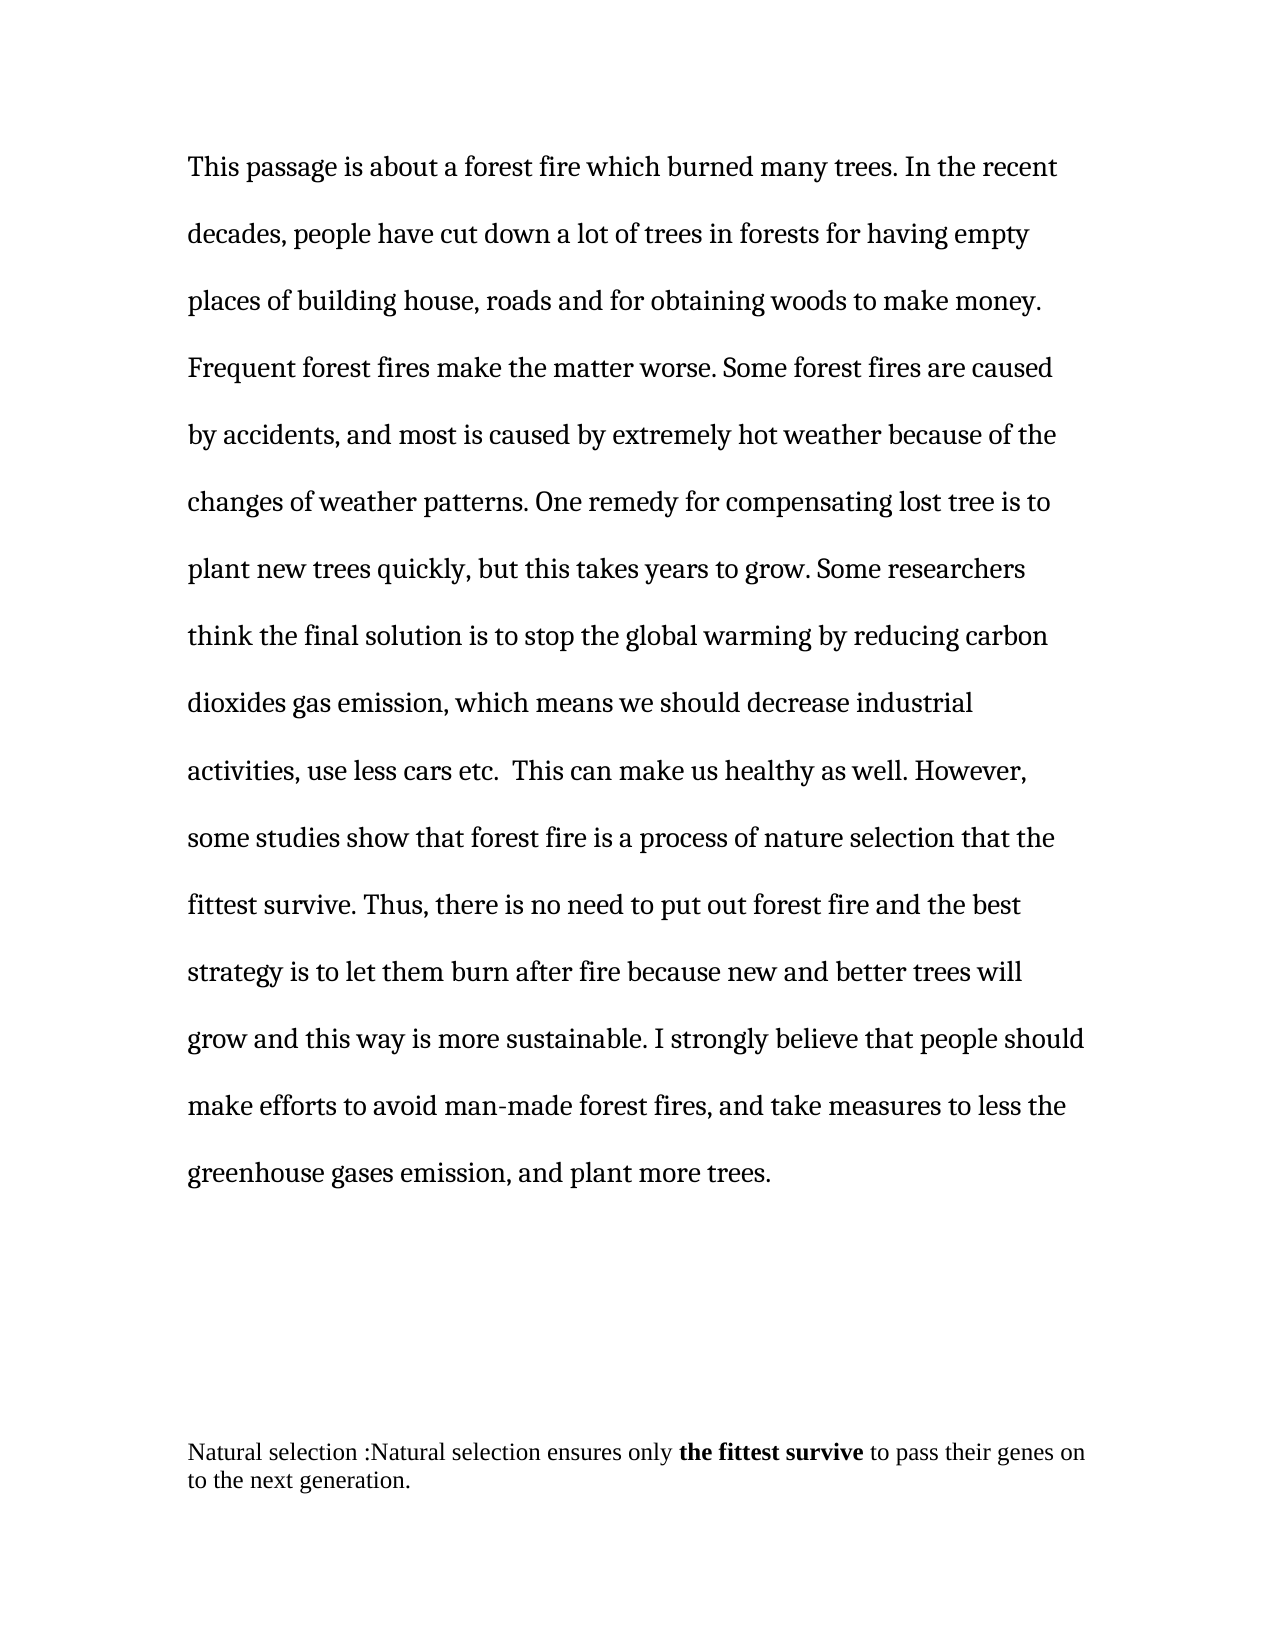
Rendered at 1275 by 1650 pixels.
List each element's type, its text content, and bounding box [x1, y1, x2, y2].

text Natural selection :Natural selection ensures only the fittest survive to pass their genes on to the next generation. [187, 1437, 1087, 1494]
text This passage is about a forest fire which burned many trees. In the recent decades, people have cut down a lot of trees in forests for having empty places of building house, roads and for obtaining woods to make money. Frequent forest fires make the matter worse. Some forest fires are caused by accidents, and most is caused by extremely hot weather because of the changes of weather patterns. One remedy for compensating lost tree is to plant new trees quickly, but this takes years to grow. Some researchers think the final solution is to stop the global warming by reducing carbon dioxides gas emission, which means we should decrease industrial activities, use less cars etc. This can make us healthy as well. However, some studies show that forest fire is a process of nature selection that the fittest survive. Thus, there is no need to put out forest fire and the best strategy is to let them burn after fire because new and better trees will grow and this way is more sustainable. I strongly believe that people should make efforts to avoid man-made forest fires, and take measures to less the greenhouse gases emission, and plant more trees. [187, 150, 1087, 1190]
